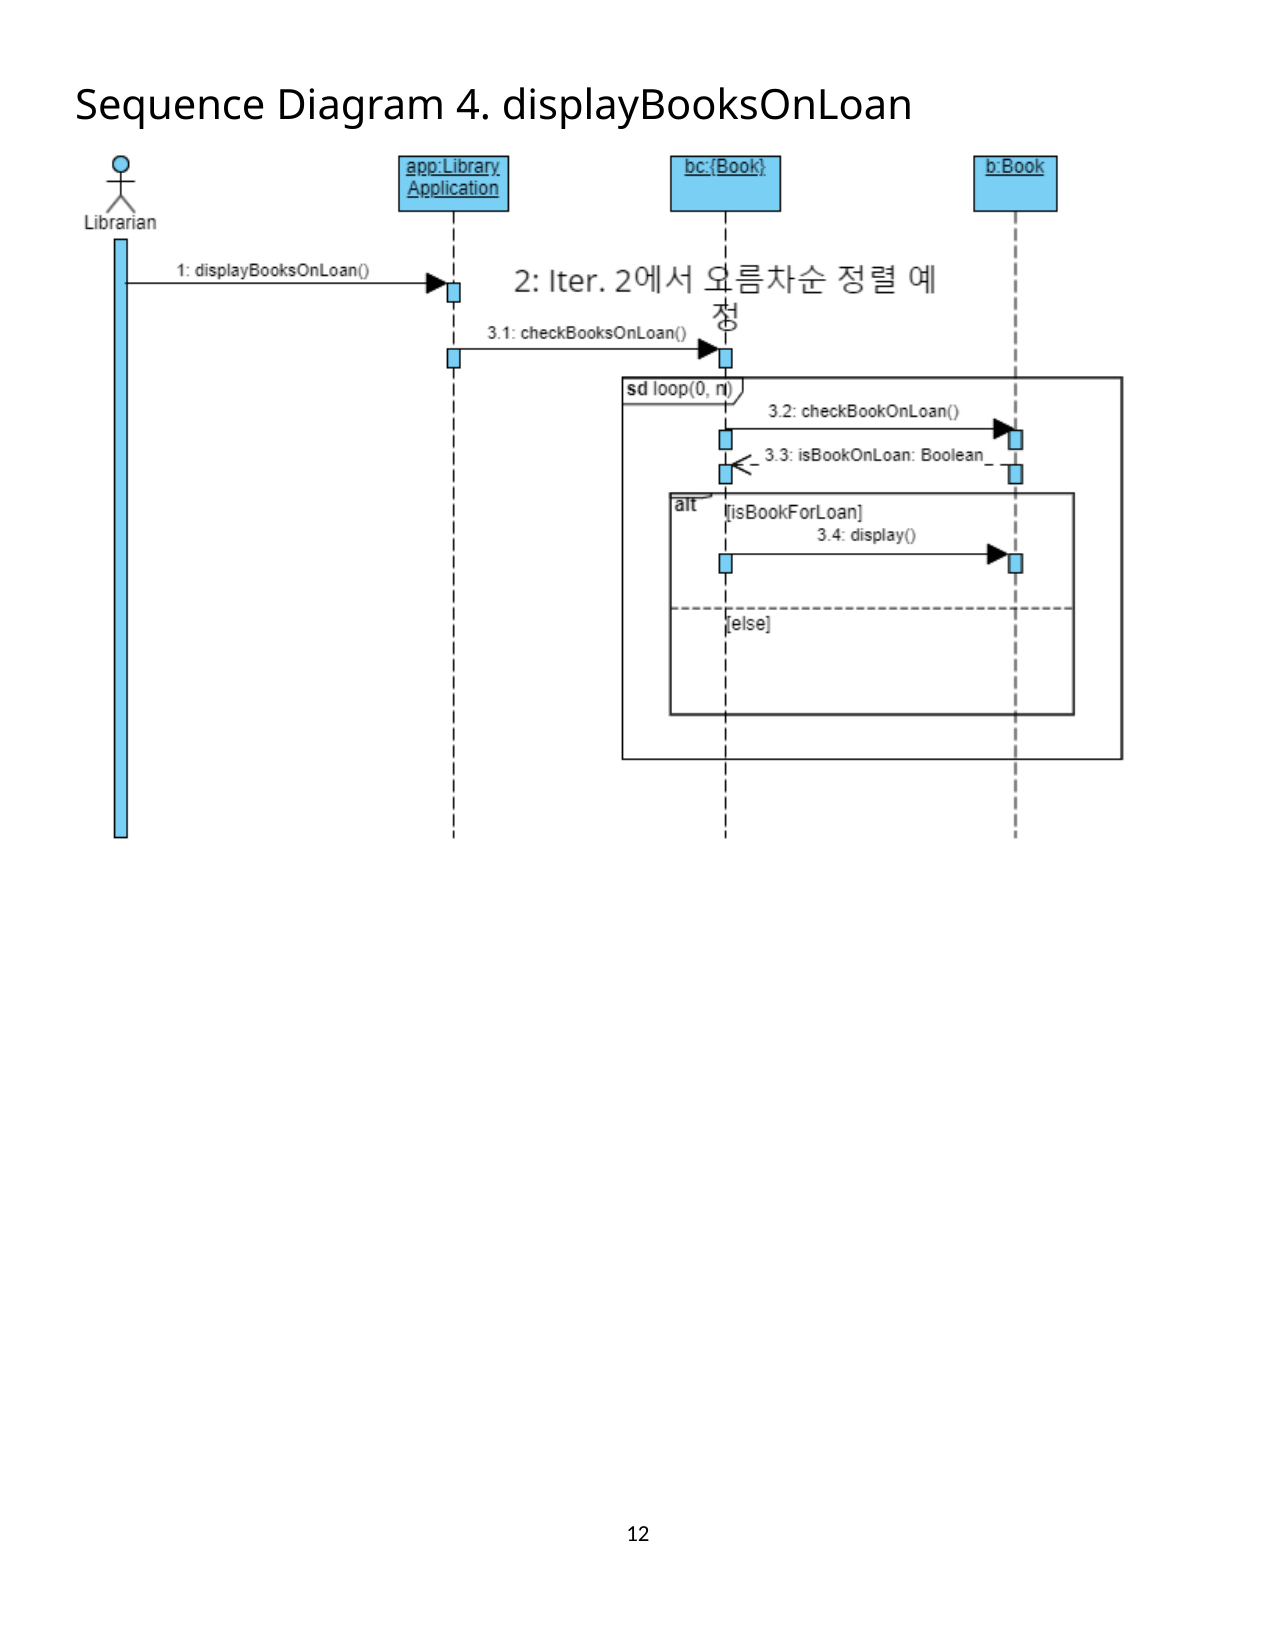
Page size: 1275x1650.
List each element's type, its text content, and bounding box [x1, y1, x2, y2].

text Sequence Diagram 4. displayBooksOnLoan [75, 75, 1200, 132]
picture [75, 148, 1133, 848]
